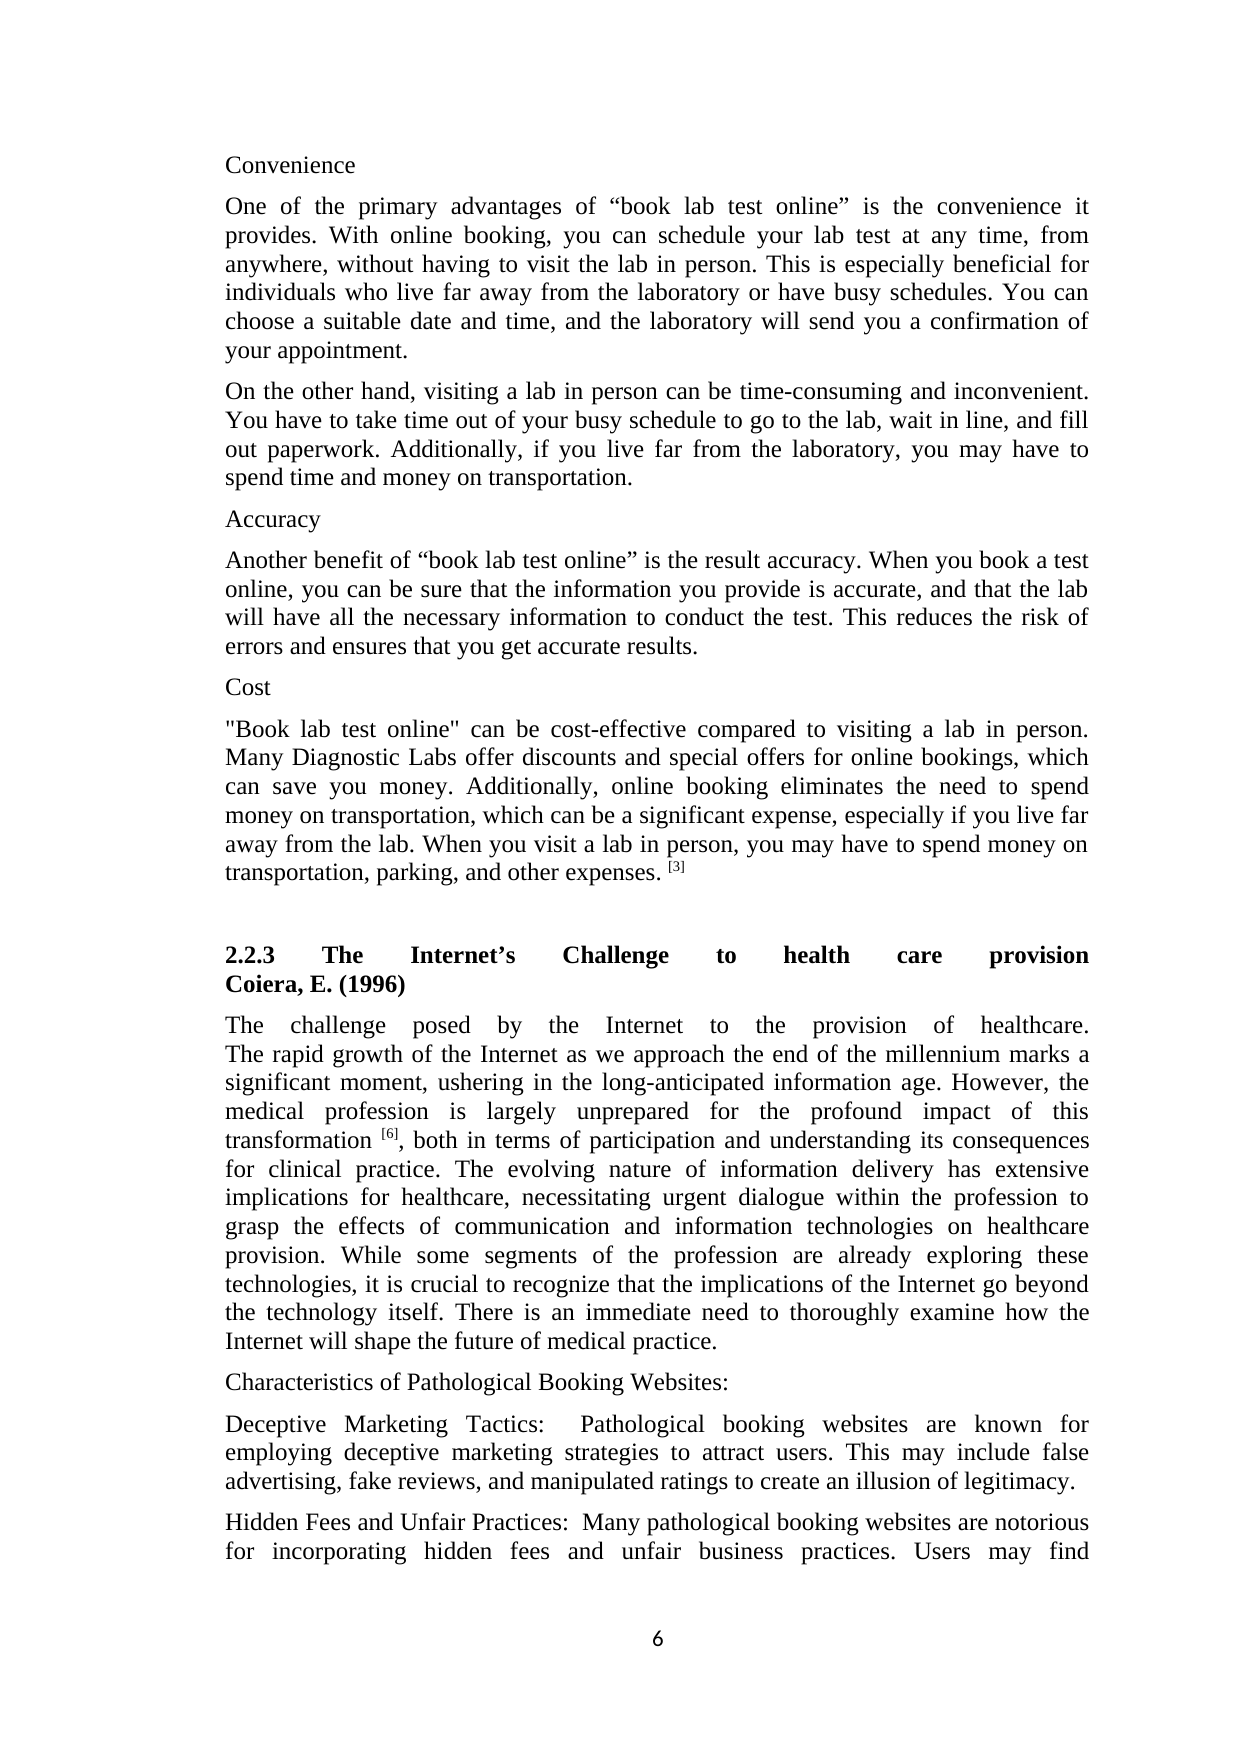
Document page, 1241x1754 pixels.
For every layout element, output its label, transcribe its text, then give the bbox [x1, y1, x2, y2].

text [225, 1507, 1090, 1565]
text Deceptive Marketing Tactics: Pathological booking websites are known for employing deceptive marketing strategies to attract users. This may include false advertising, fake reviews, and manipulated ratings to create an illusion of legitimacy. [225, 1409, 1090, 1495]
text Accuracy [225, 504, 1090, 532]
text The challenge posed by the Internet to the provision of healthcare. The rapid growth of the Internet as we approach the end of the millennium marks a significant moment, ushering in the long-anticipated information age. However, the medical profession is largely unprepared for the profound impact of this transformation [6], both in terms of participation and understanding its consequences for clinical practice. The evolving nature of information delivery has extensive implications for healthcare, necessitating urgent dialogue within the profession to grasp the effects of communication and information technologies on healthcare provision. While some segments of the profession are already exploring these technologies, it is crucial to recognize that the implications of the Internet go beyond the technology itself. There is an immediate need to thoroughly examine how the Internet will shape the future of medical practice. [225, 1010, 1090, 1355]
text Another benefit of “book lab test online” is the result accuracy. When you book a test online, you can be sure that the information you provide is accurate, and that the lab will have all the necessary information to conduct the test. This reduces the risk of errors and ensures that you get accurate results. [225, 545, 1090, 660]
text Characteristics of Pathological Booking Websites: [225, 1367, 1090, 1396]
text "Book lab test online" can be cost-effective compared to visiting a lab in person. Many Diagnostic Labs offer discounts and special offers for online bookings, which can save you money. Additionally, online booking eliminates the need to spend money on transportation, which can be a significant expense, especially if you live far away from the lab. When you visit a lab in person, you may have to spend money on transportation, parking, and other expenses. [3] [225, 714, 1090, 886]
text Convenience [225, 150, 1090, 179]
text Cost [225, 672, 1090, 701]
text On the other hand, visiting a lab in person can be time-consuming and inconvenient. You have to take time out of your busy schedule to go to the lab, wait in line, and fill out paperwork. Additionally, if you live far from the laboratory, you may have to spend time and money on transportation. [225, 376, 1090, 491]
text 2.2.3 The Internet’s Challenge to health care provision Coiera, E. (1996) [225, 940, 1090, 997]
text One of the primary advantages of “book lab test online” is the convenience it provides. With online booking, you can schedule your lab test at any time, from anywhere, without having to visit the lab in person. This is especially beneficial for individuals who live far away from the laboratory or have busy schedules. You can choose a suitable date and time, and the laboratory will send you a confirmation of your appointment. [225, 191, 1090, 364]
